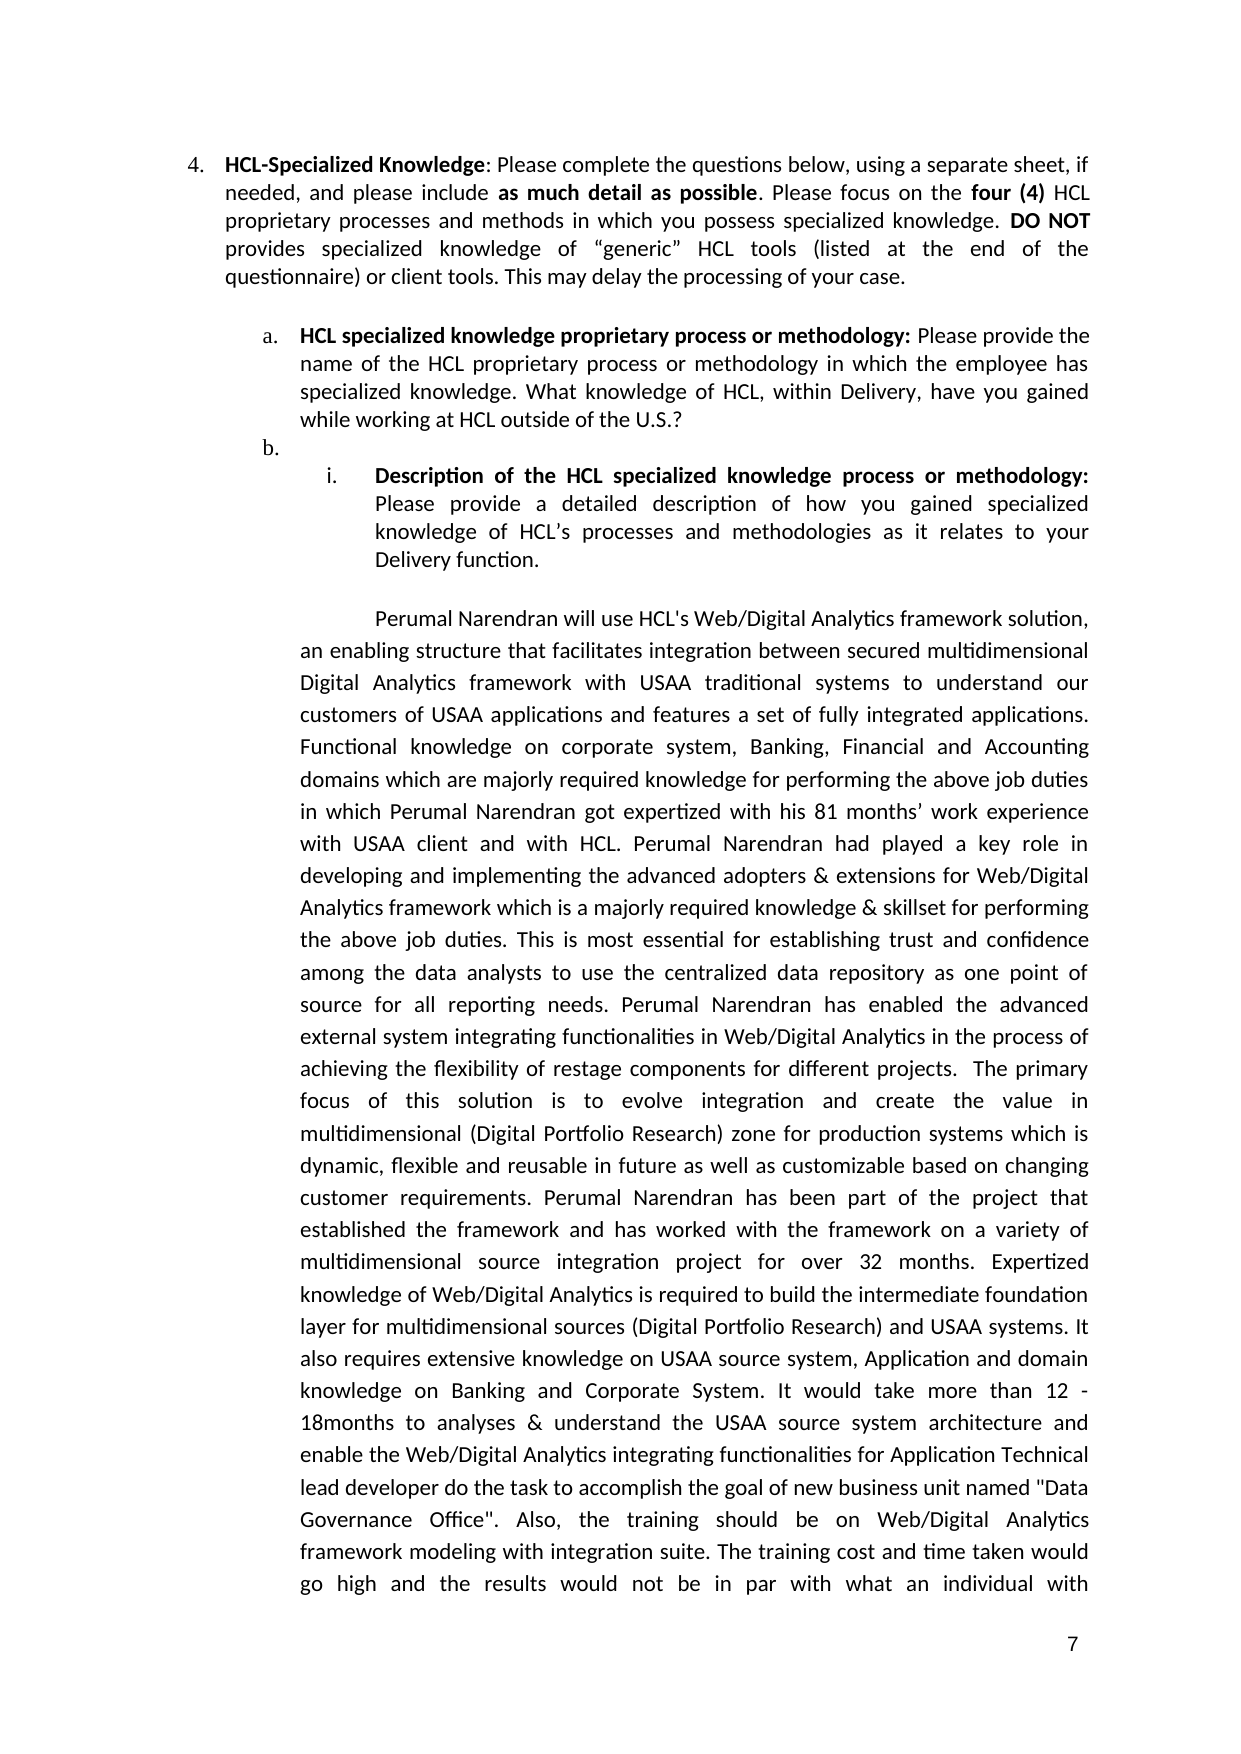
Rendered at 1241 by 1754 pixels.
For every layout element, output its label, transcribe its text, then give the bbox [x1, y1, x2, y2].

list Description of the HCL specialized knowledge process or methodology: Please provide a detailed description of how you gained specialized knowledge of HCL’s processes and methodologies as it relates to your Delivery function. [337, 461, 1090, 573]
list HCL specialized knowledge proprietary process or methodology: Please provide the name of the HCL proprietary process or methodology in which the employee has specialized knowledge. What knowledge of HCL, within Delivery, have you gained while working at HCL outside of the U.S.? [262, 321, 1090, 433]
list HCL-Specialized Knowledge: Please complete the questions below, using a separate sheet, if needed, and please include as much detail as possible. Please focus on the four (4) HCL proprietary processes and methods in which you possess specialized knowledge. DO NOT provides specialized knowledge of “generic” HCL tools (listed at the end of the questionnaire) or client tools. This may delay the processing of your case. [187, 150, 1090, 290]
